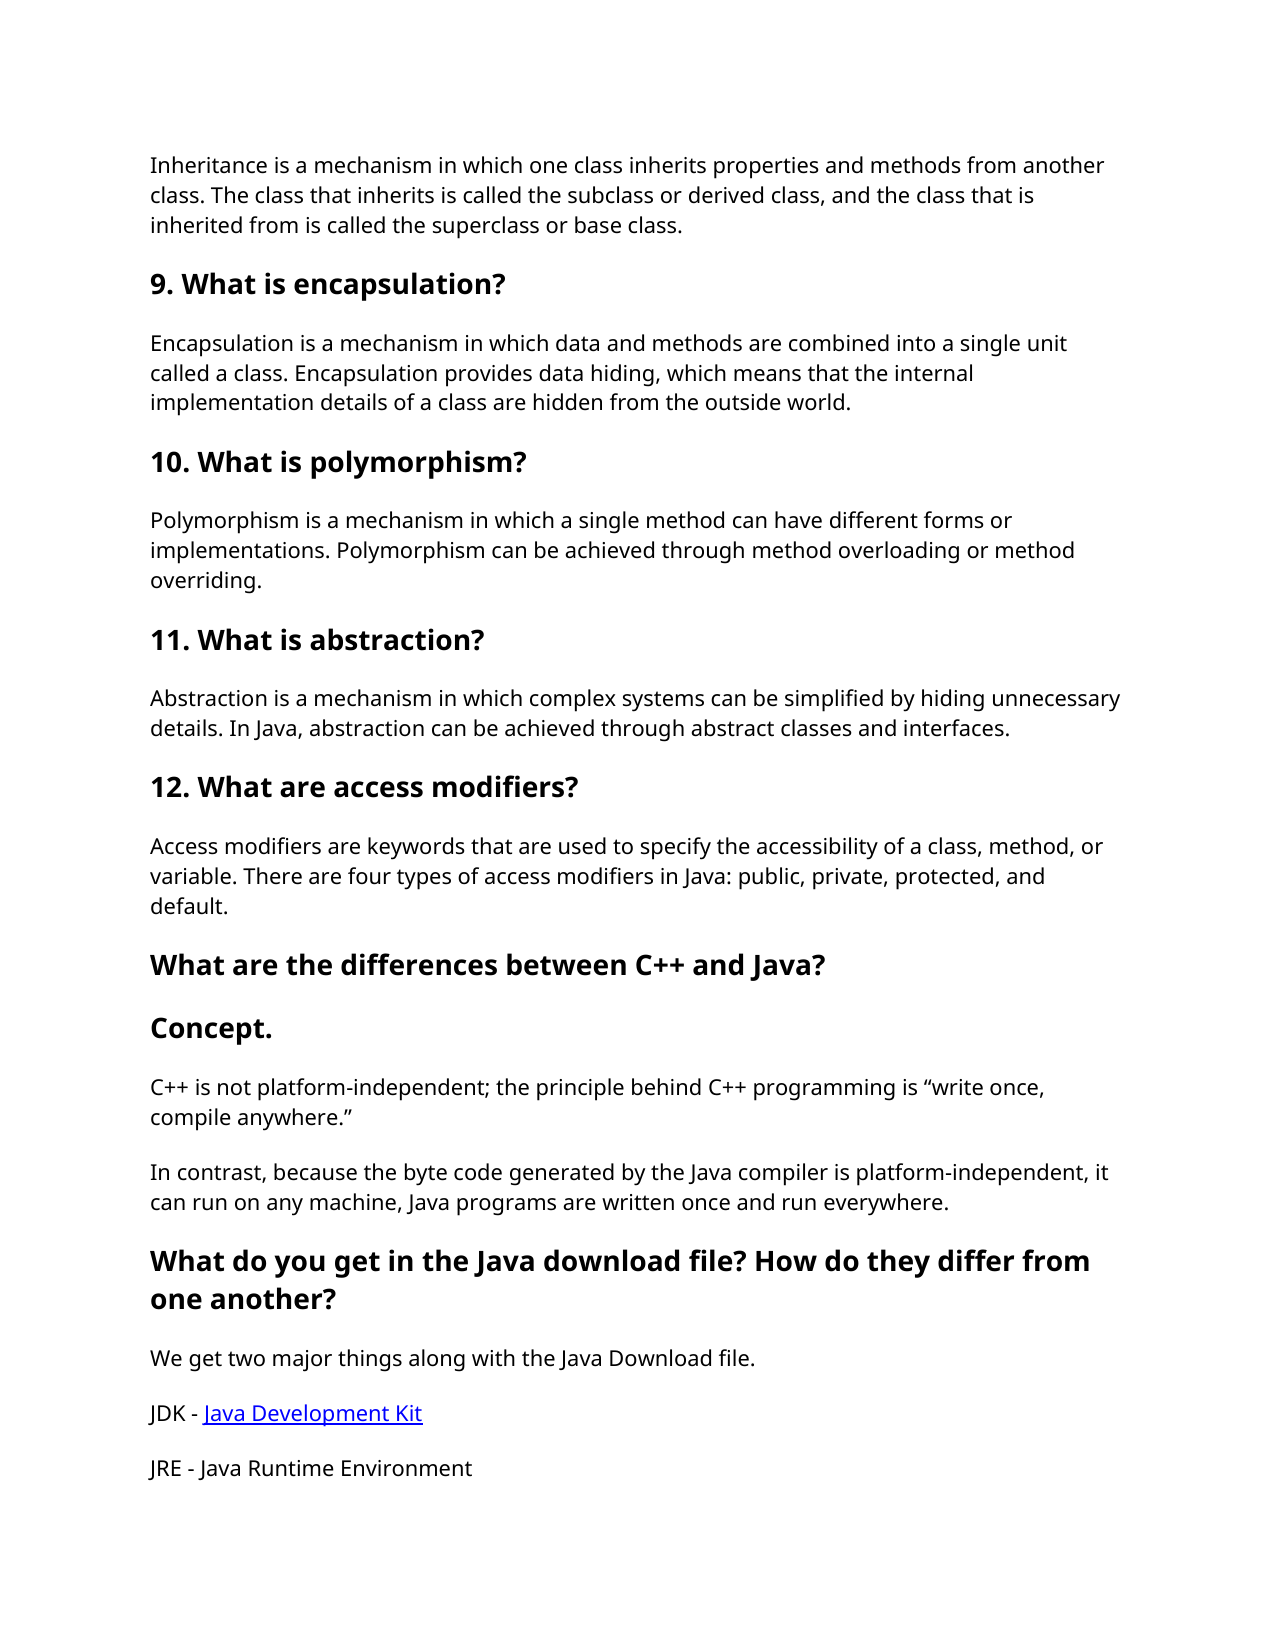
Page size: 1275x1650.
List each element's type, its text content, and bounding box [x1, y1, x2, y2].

text JDK - Java Development Kit [150, 1398, 1125, 1427]
text JRE - Java Runtime Environment [150, 1452, 1125, 1482]
text In contrast, because the byte code generated by the Java compiler is platform-independent, it can run on any machine, Java programs are written once and run everywhere. [150, 1157, 1125, 1216]
subtitle Concept. [150, 1009, 1125, 1047]
subtitle What are the differences between C++ and Java? [150, 945, 1125, 984]
text Abstraction is a mechanism in which complex systems can be simplified by hiding unnecessary details. In Java, abstraction can be achieved through abstract classes and interfaces. [150, 683, 1125, 743]
subtitle 9. What is encapsulation? [150, 264, 1125, 303]
subtitle 12. What are access modifiers? [150, 768, 1125, 806]
text What do you get in the Java download file? How do they differ from one another? [150, 1241, 1125, 1318]
text Access modifiers are keywords that are used to specify the accessibility of a class, method, or variable. There are four types of access modifiers in Java: public, private, protected, and default. [150, 831, 1125, 920]
text Inheritance is a mechanism in which one class inherits properties and methods from another class. The class that inherits is called the subclass or derived class, and the class that is inherited from is called the superclass or base class. [150, 150, 1125, 239]
subtitle 11. What is abstraction? [150, 620, 1125, 658]
text C++ is not platform-independent; the principle behind C++ programming is “write once, compile anywhere.” [150, 1072, 1125, 1132]
text Encapsulation is a mechanism in which data and methods are combined into a single unit called a class. Encapsulation provides data hiding, which means that the internal implementation details of a class are hidden from the outside world. [150, 328, 1125, 417]
subtitle 10. What is polymorphism? [150, 442, 1125, 480]
text Polymorphism is a mechanism in which a single method can have different forms or implementations. Polymorphism can be achieved through method overloading or method overriding. [150, 505, 1125, 595]
text We get two major things along with the Java Download file. [150, 1343, 1125, 1373]
